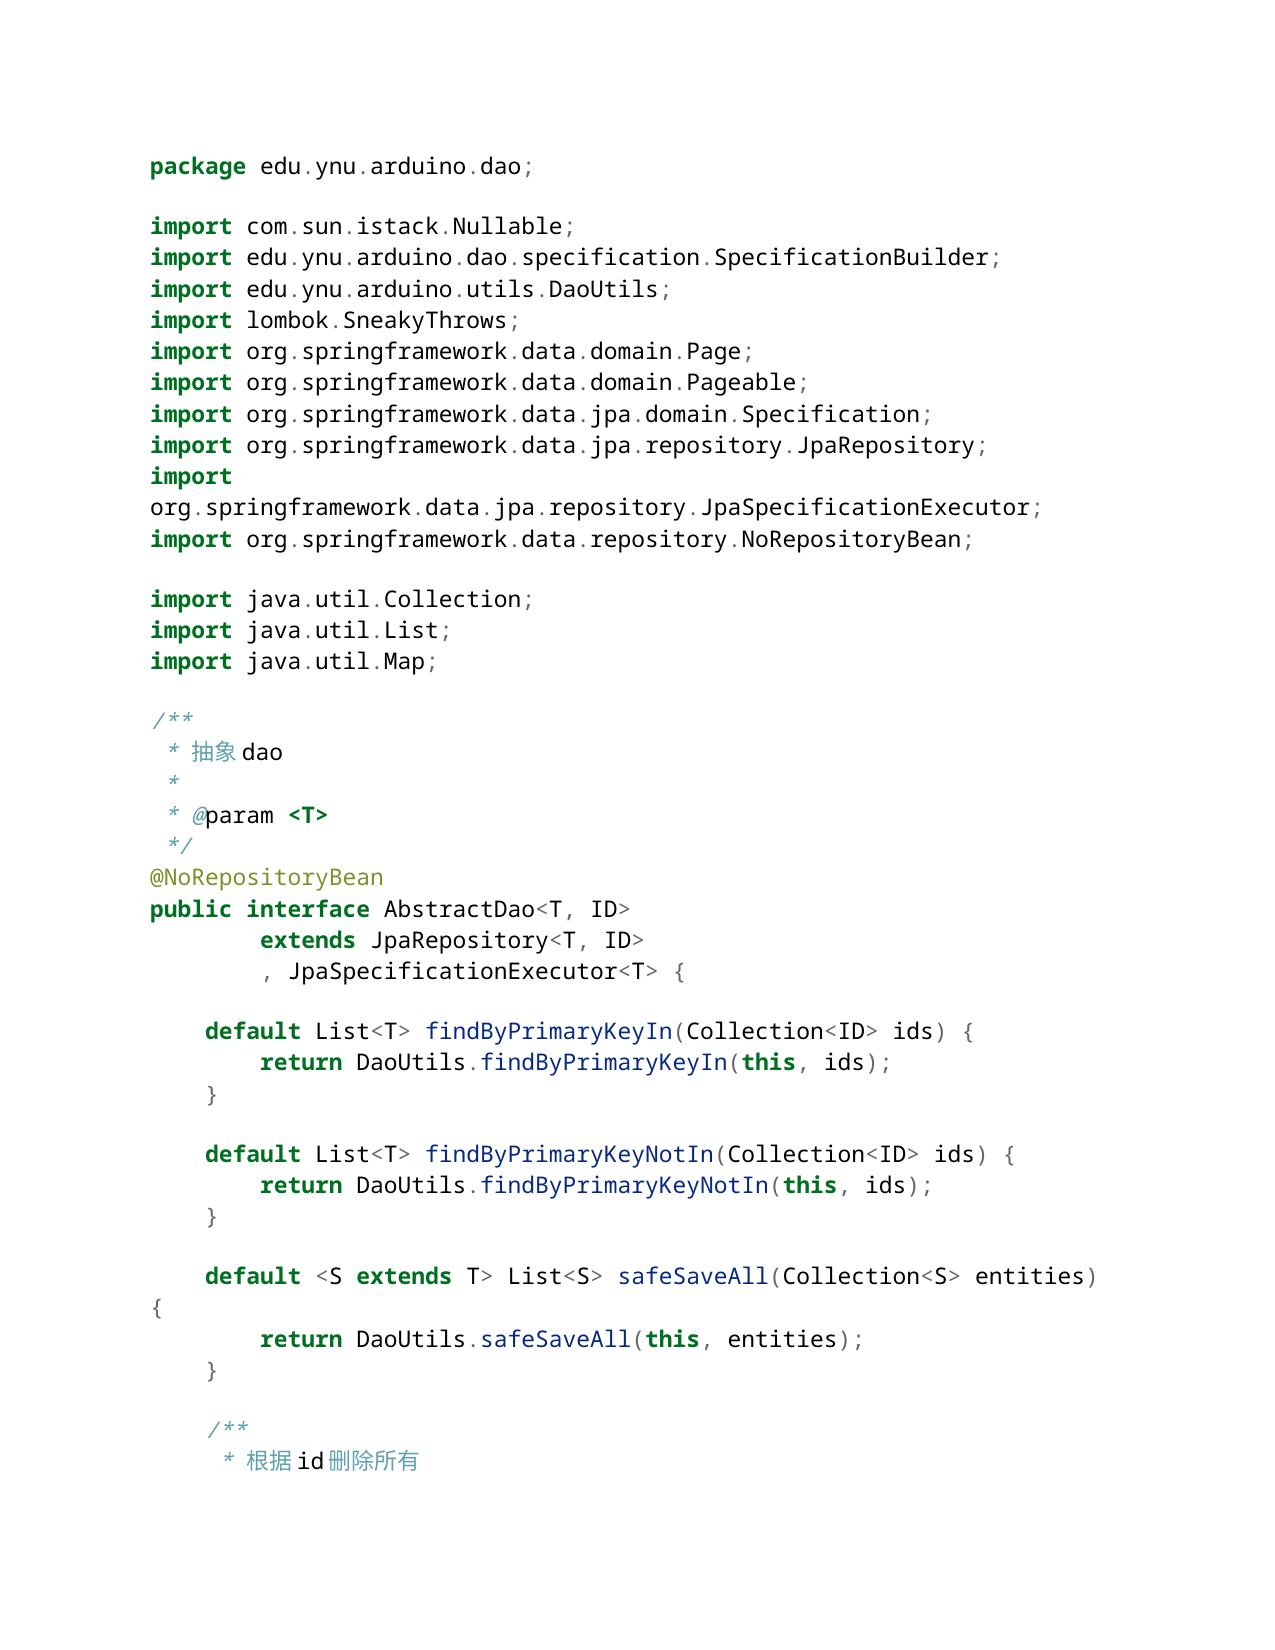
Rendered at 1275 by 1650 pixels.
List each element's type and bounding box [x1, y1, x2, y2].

text [150, 150, 1125, 1476]
